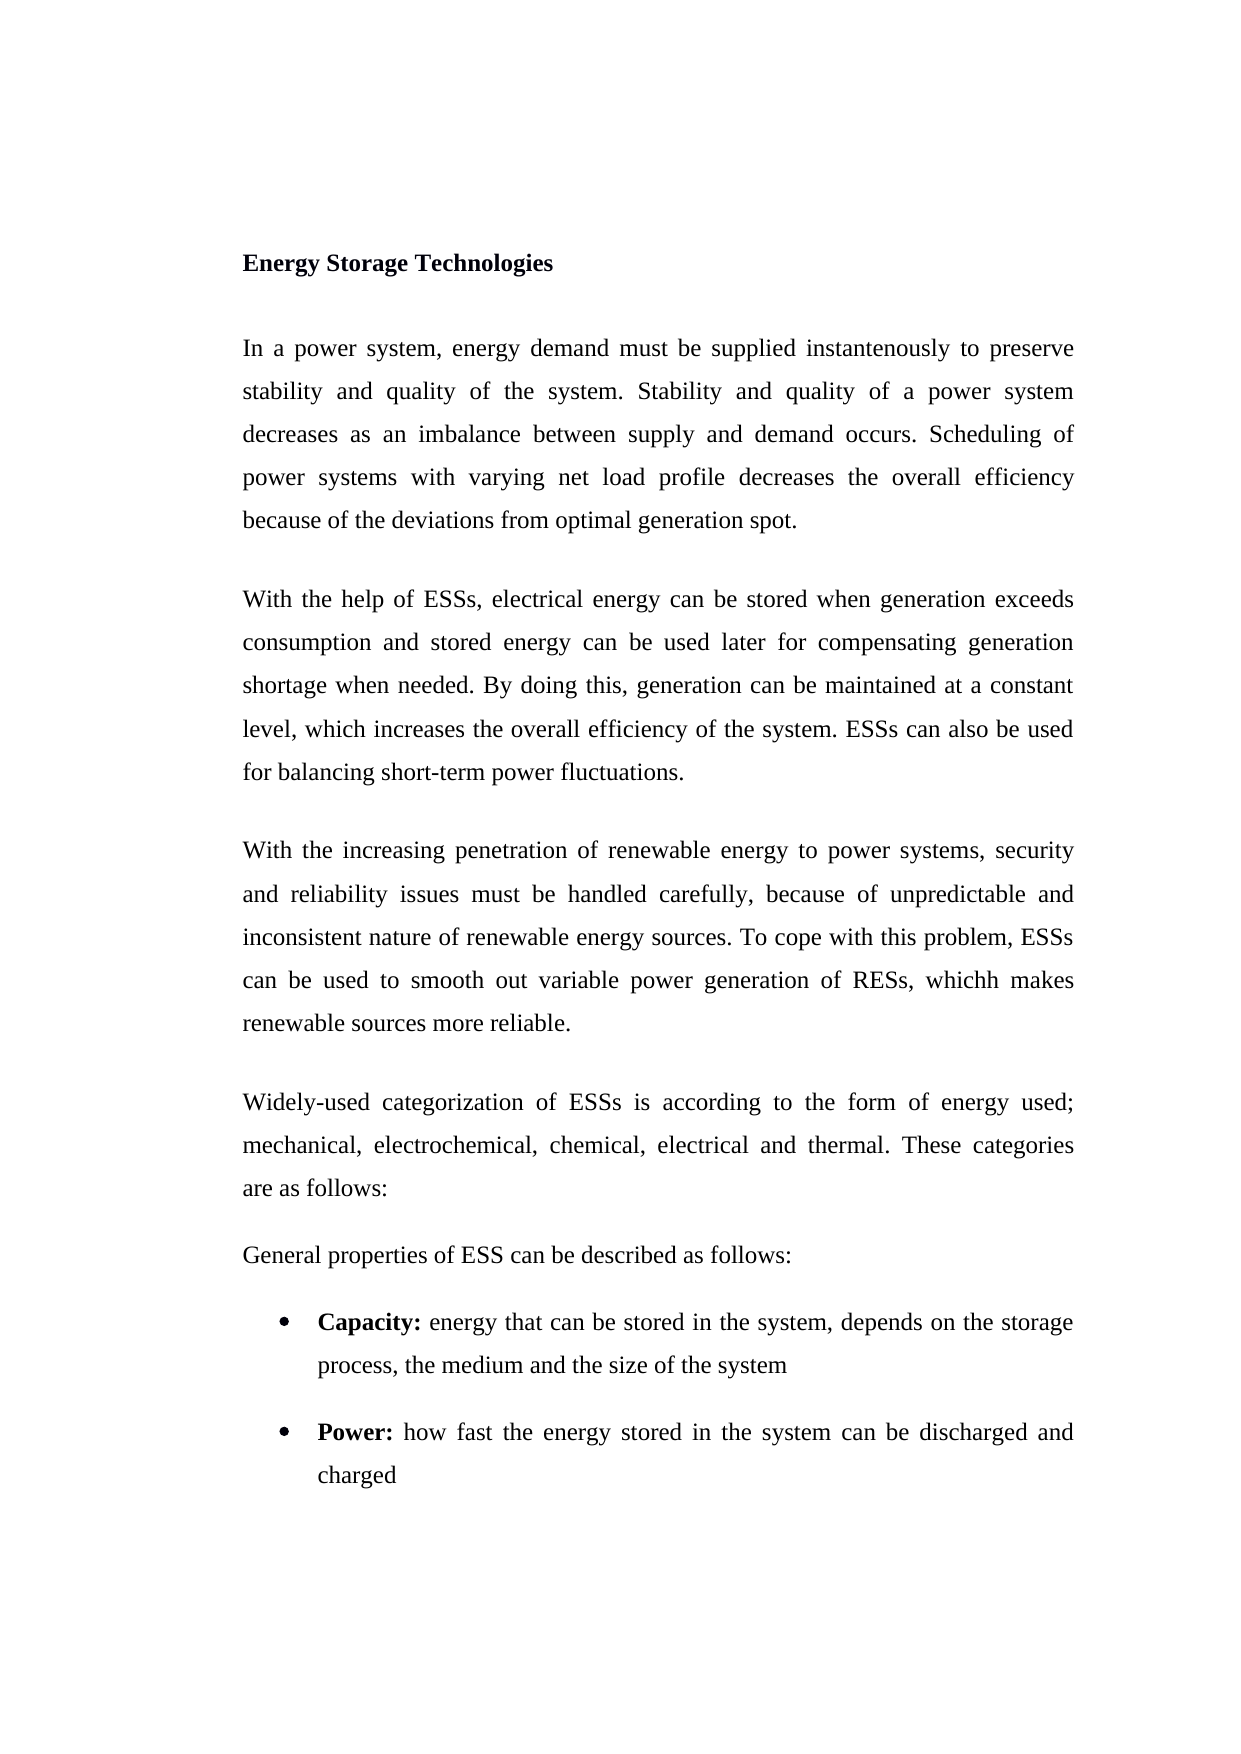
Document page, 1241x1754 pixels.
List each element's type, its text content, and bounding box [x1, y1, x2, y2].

subtitle Energy Storage Technologies [242, 248, 1075, 277]
text General properties of ESS can be described as follows: [242, 1240, 1075, 1269]
text Widely-used categorization of ESSs is according to the form of energy used; mechanical, electrochemical, chemical, electrical and thermal. These categories are as follows: [242, 1087, 1075, 1202]
list Capacity: energy that can be stored in the system, depends on the storage process, the medium and the size of the system [280, 1307, 1075, 1379]
text With the help of ESSs, electrical energy can be stored when generation exceeds consumption and stored energy can be used later for compensating generation shortage when needed. By doing this, generation can be maintained at a constant level, which increases the overall efficiency of the system. ESSs can also be used for balancing short-term power fluctuations. [242, 584, 1075, 786]
text In a power system, energy demand must be supplied instantenously to preserve stability and quality of the system. Stability and quality of a power system decreases as an imbalance between supply and demand occurs. Scheduling of power systems with varying net load profile decreases the overall efficiency because of the deviations from optimal generation spot. [242, 333, 1075, 534]
list Power: how fast the energy stored in the system can be discharged and charged [280, 1417, 1075, 1489]
text With the increasing penetration of renewable energy to power systems, security and reliability issues must be handled carefully, because of unpredictable and inconsistent nature of renewable energy sources. To cope with this problem, ESSs can be used to smooth out variable power generation of RESs, whichh makes renewable sources more reliable. [242, 836, 1075, 1037]
